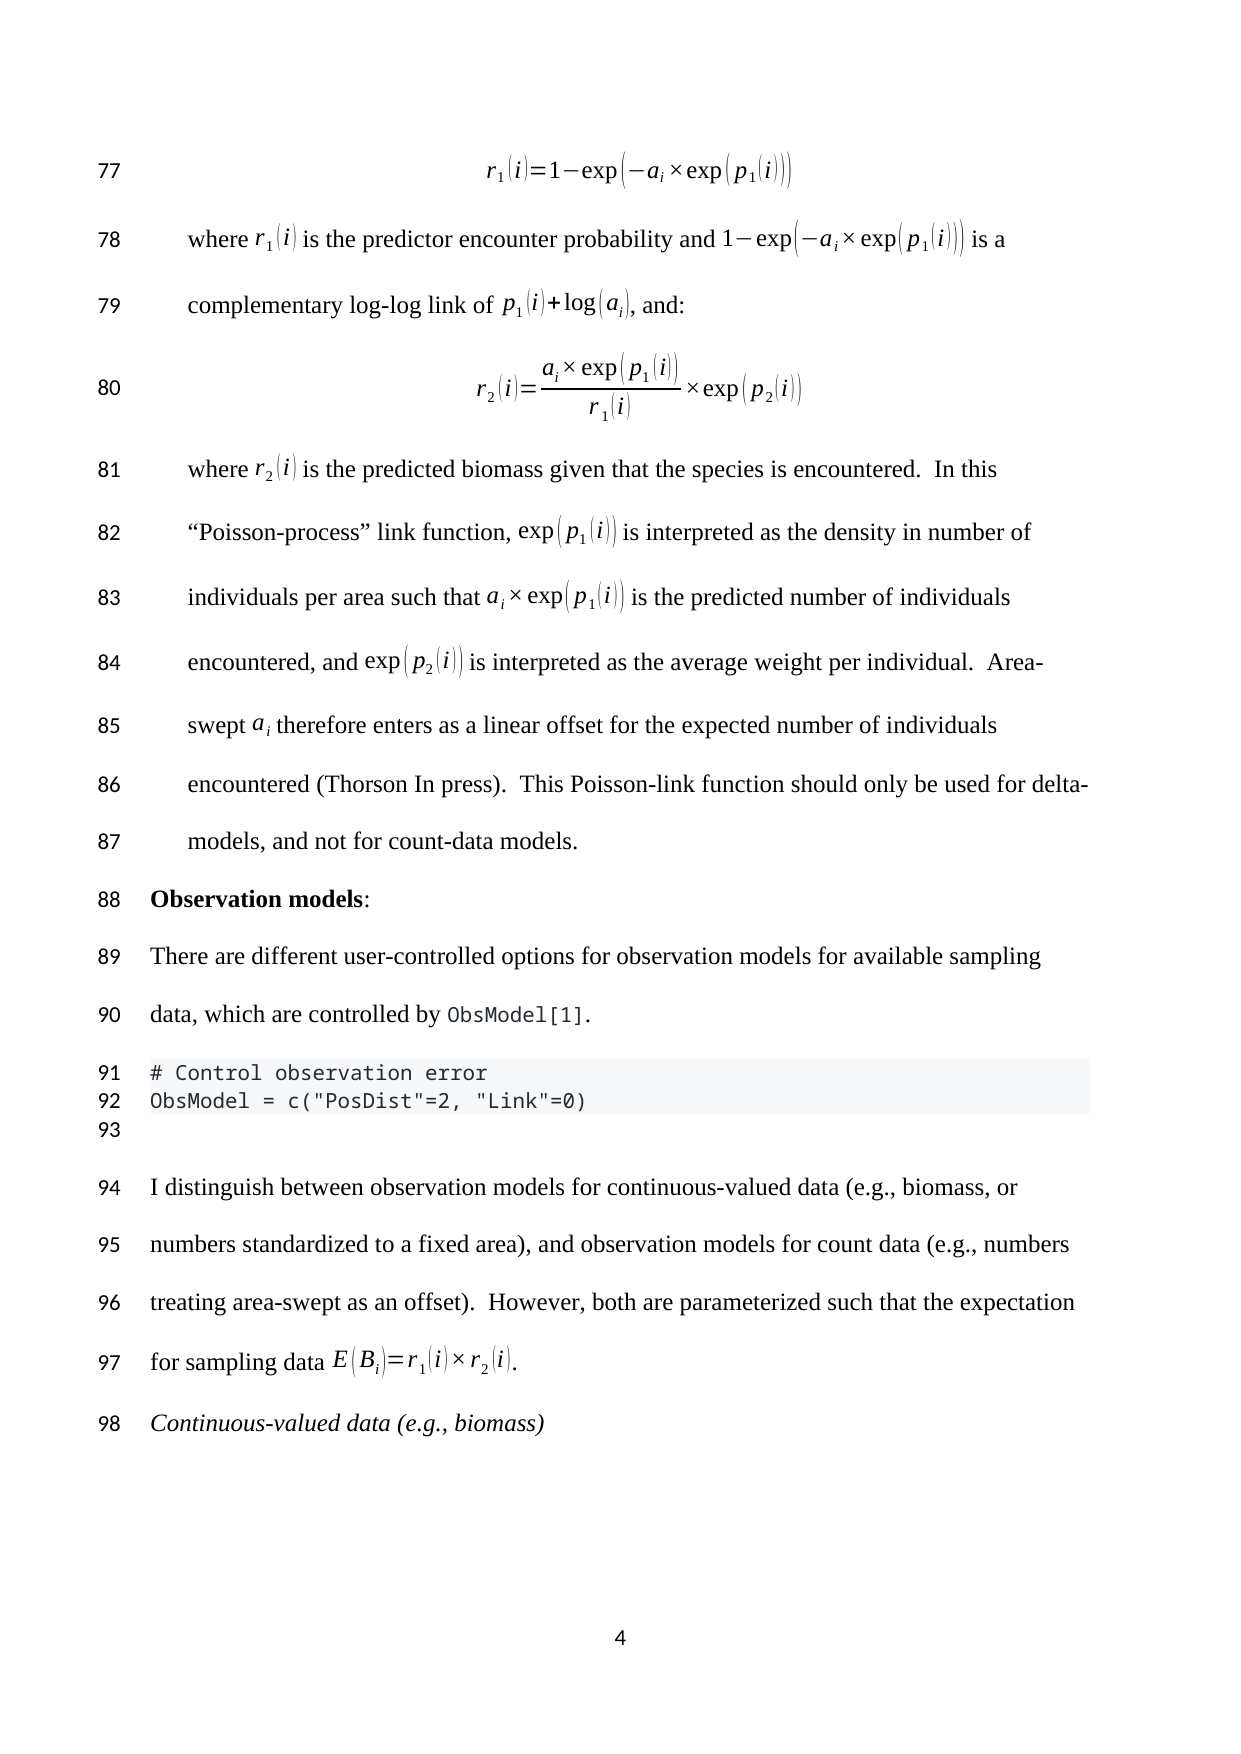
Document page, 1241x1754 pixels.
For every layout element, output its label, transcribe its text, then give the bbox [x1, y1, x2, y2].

text # Control observation error [150, 1058, 1090, 1086]
text I distinguish between observation models for continuous-valued data (e.g., biomass, or numbers standardized to a fixed area), and observation models for count data (e.g., numbers treating area-swept as an offset). However, both are parameterized such that the expectation for sampling data . [150, 1172, 1090, 1379]
text ObsModel = c("PosDist"=2, "Link"=0) [150, 1086, 1090, 1114]
text Observation models: [150, 884, 1090, 912]
text where is the predicted biomass given that the species is encountered. In this “Poisson-process” link function, is interpreted as the density in number of individuals per area such that is the predicted number of individuals encountered, and is interpreted as the average weight per individual. Area-swept therefore enters as a linear offset for the expected number of individuals encountered (Thorson In press). This Poisson-link function should only be used for delta-models, and not for count-data models. [187, 452, 1090, 855]
text There are different user-controlled options for observation models for available sampling data, which are controlled by ObsModel[1]. [150, 941, 1090, 1028]
text Continuous-valued data (e.g., biomass) [150, 1408, 1090, 1437]
text where is the predictor encounter probability and is a complementary log-log link of , and: [187, 218, 1090, 322]
